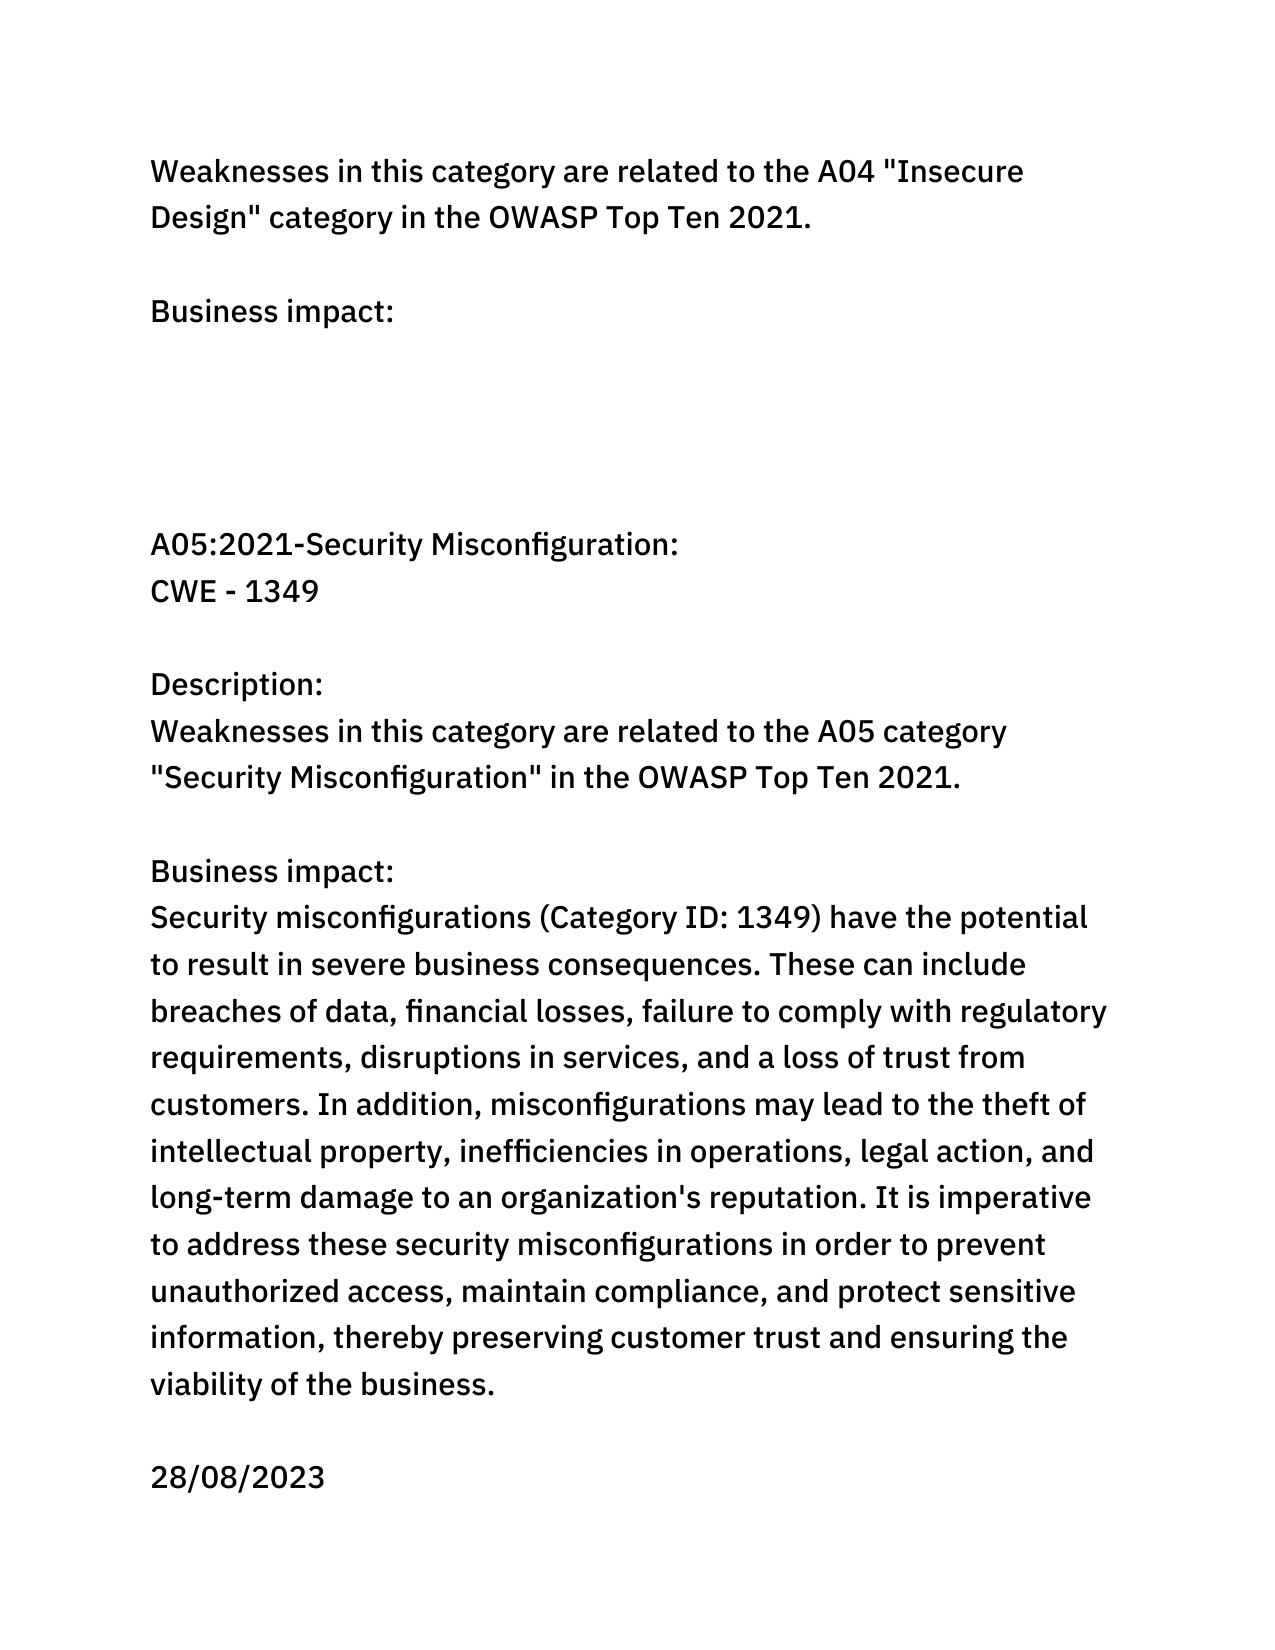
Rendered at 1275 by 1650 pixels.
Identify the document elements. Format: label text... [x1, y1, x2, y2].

text CWE - 1349 [150, 570, 1125, 611]
text A05:2021-Security Misconfiguration: [150, 523, 1125, 564]
text Business impact: [150, 850, 1125, 891]
text Business impact: [150, 290, 1125, 331]
text Description: [150, 663, 1125, 704]
text Weaknesses in this category are related to the A04 "Insecure Design" category in the OWASP Top Ten 2021. [150, 150, 1125, 237]
text 28/08/2023 [150, 1457, 1125, 1497]
text Security misconfigurations (Category ID: 1349) have the potential to result in severe business consequences. These can include breaches of data, financial losses, failure to comply with regulatory requirements, disruptions in services, and a loss of trust from customers. In addition, misconfigurations may lead to the theft of intellectual property, inefficiencies in operations, legal action, and long-term damage to an organization's reputation. It is imperative to address these security misconfigurations in order to prevent unauthorized access, maintain compliance, and protect sensitive information, thereby preserving customer trust and ensuring the viability of the business. [150, 897, 1125, 1404]
text Weaknesses in this category are related to the A05 category "Security Misconfiguration" in the OWASP Top Ten 2021. [150, 710, 1125, 797]
